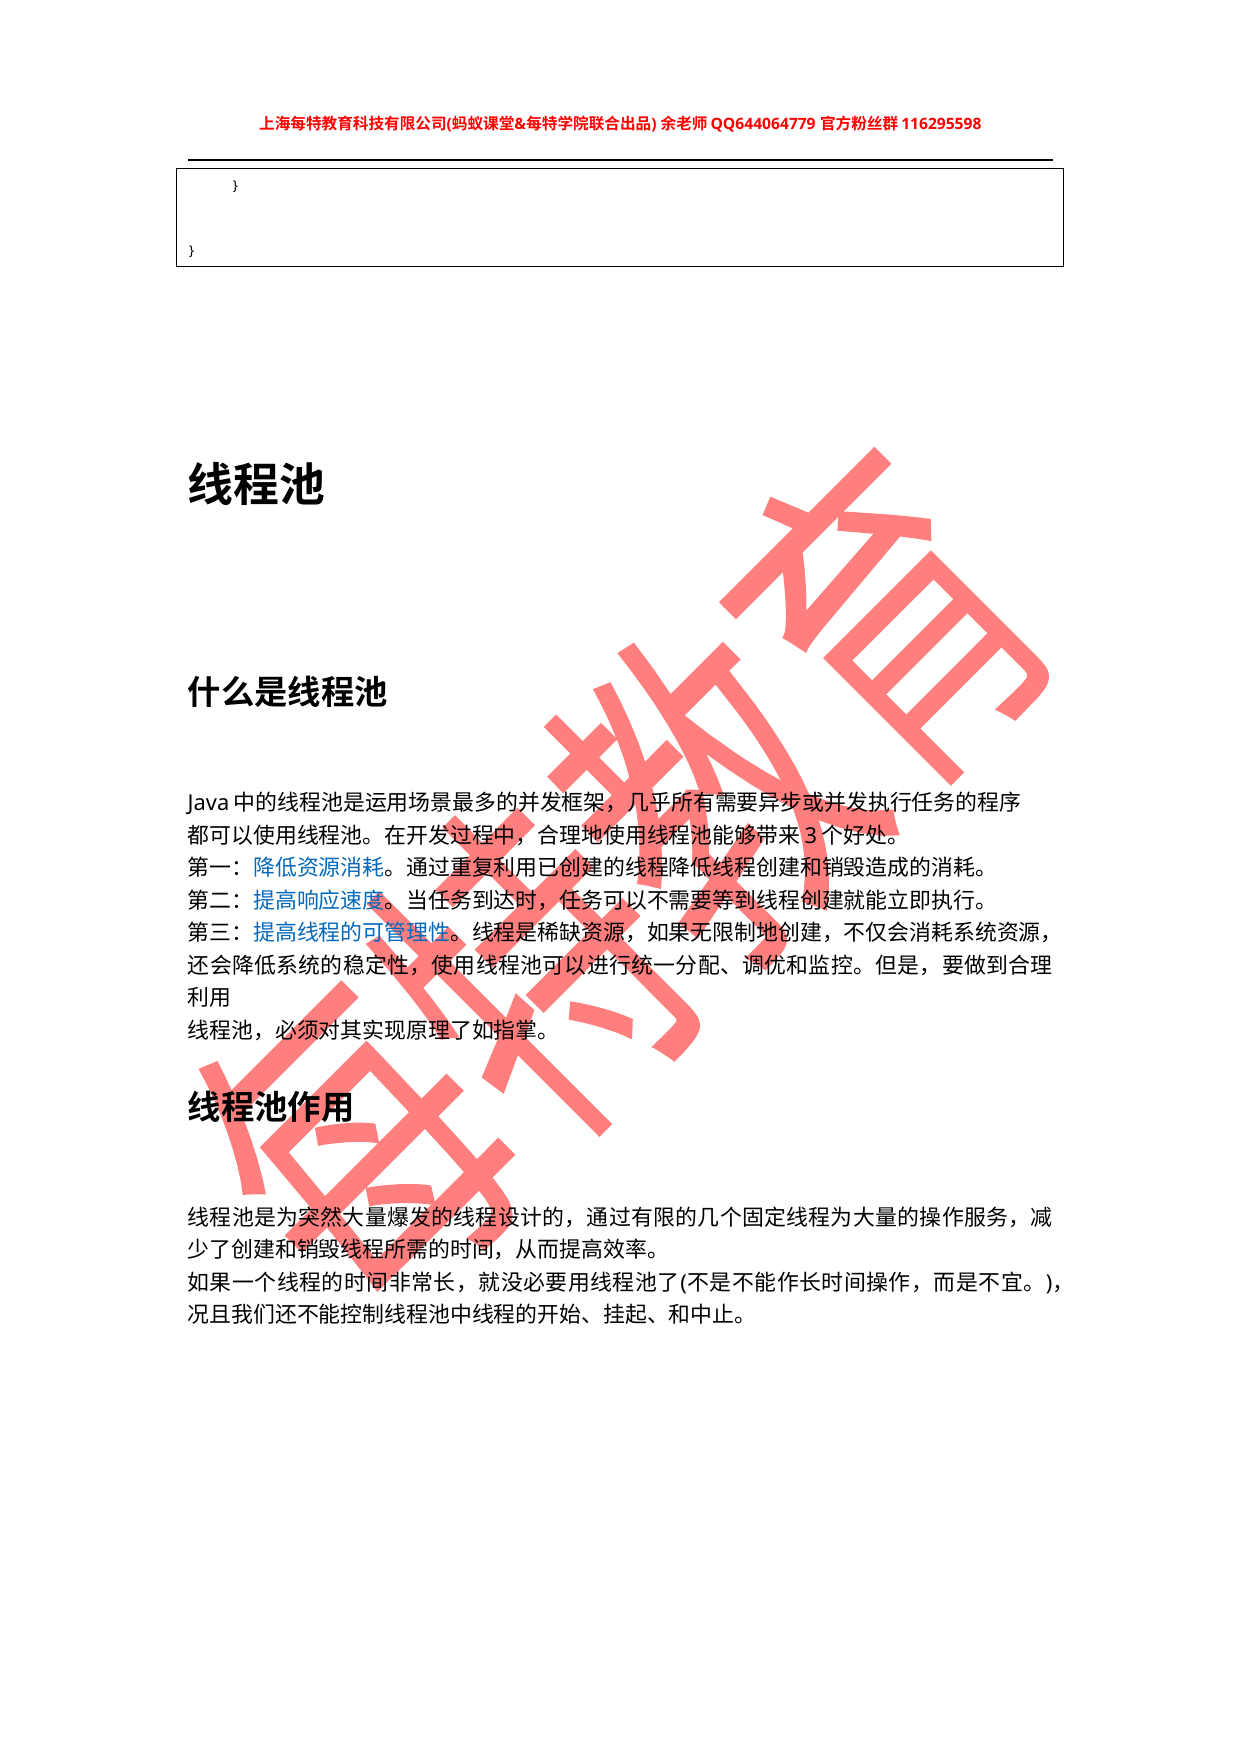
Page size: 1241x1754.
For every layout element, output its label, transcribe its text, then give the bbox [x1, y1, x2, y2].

subtitle 什么是线程池 [187, 658, 1053, 723]
subtitle 线程池 [187, 432, 1053, 530]
text 线程池是为突然大量爆发的线程设计的，通过有限的几个固定线程为大量的操作服务，减少了创建和销毁线程所需的时间，从而提高效率。 [187, 1199, 1053, 1264]
text 如果一个线程的时间非常长，就没必要用线程池了(不是不能作长时间操作，而是不宜。)，况且我们还不能控制线程池中线程的开始、挂起、和中止。 [187, 1264, 1053, 1329]
subtitle 线程池作用 [187, 1072, 1053, 1137]
text Java中的线程池是运用场景最多的并发框架，几乎所有需要异步或并发执行任务的程序 都可以使用线程池。在开发过程中，合理地使用线程池能够带来3个好处。 第一：降低资源消耗。通过重复利用已创建的线程降低线程创建和销毁造成的消耗。 第二：提高响应速度。当任务到达时，任务可以不需要等到线程创建就能立即执行。 第三：提高线程的可管理性。线程是稀缺资源，如果无限制地创建，不仅会消耗系统资源， 还会降低系统的稳定性，使用线程池可以进行统一分配、调优和监控。但是，要做到合理利用 线程池，必须对其实现原理了如指掌。 [187, 785, 1053, 1045]
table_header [177, 169, 1063, 266]
